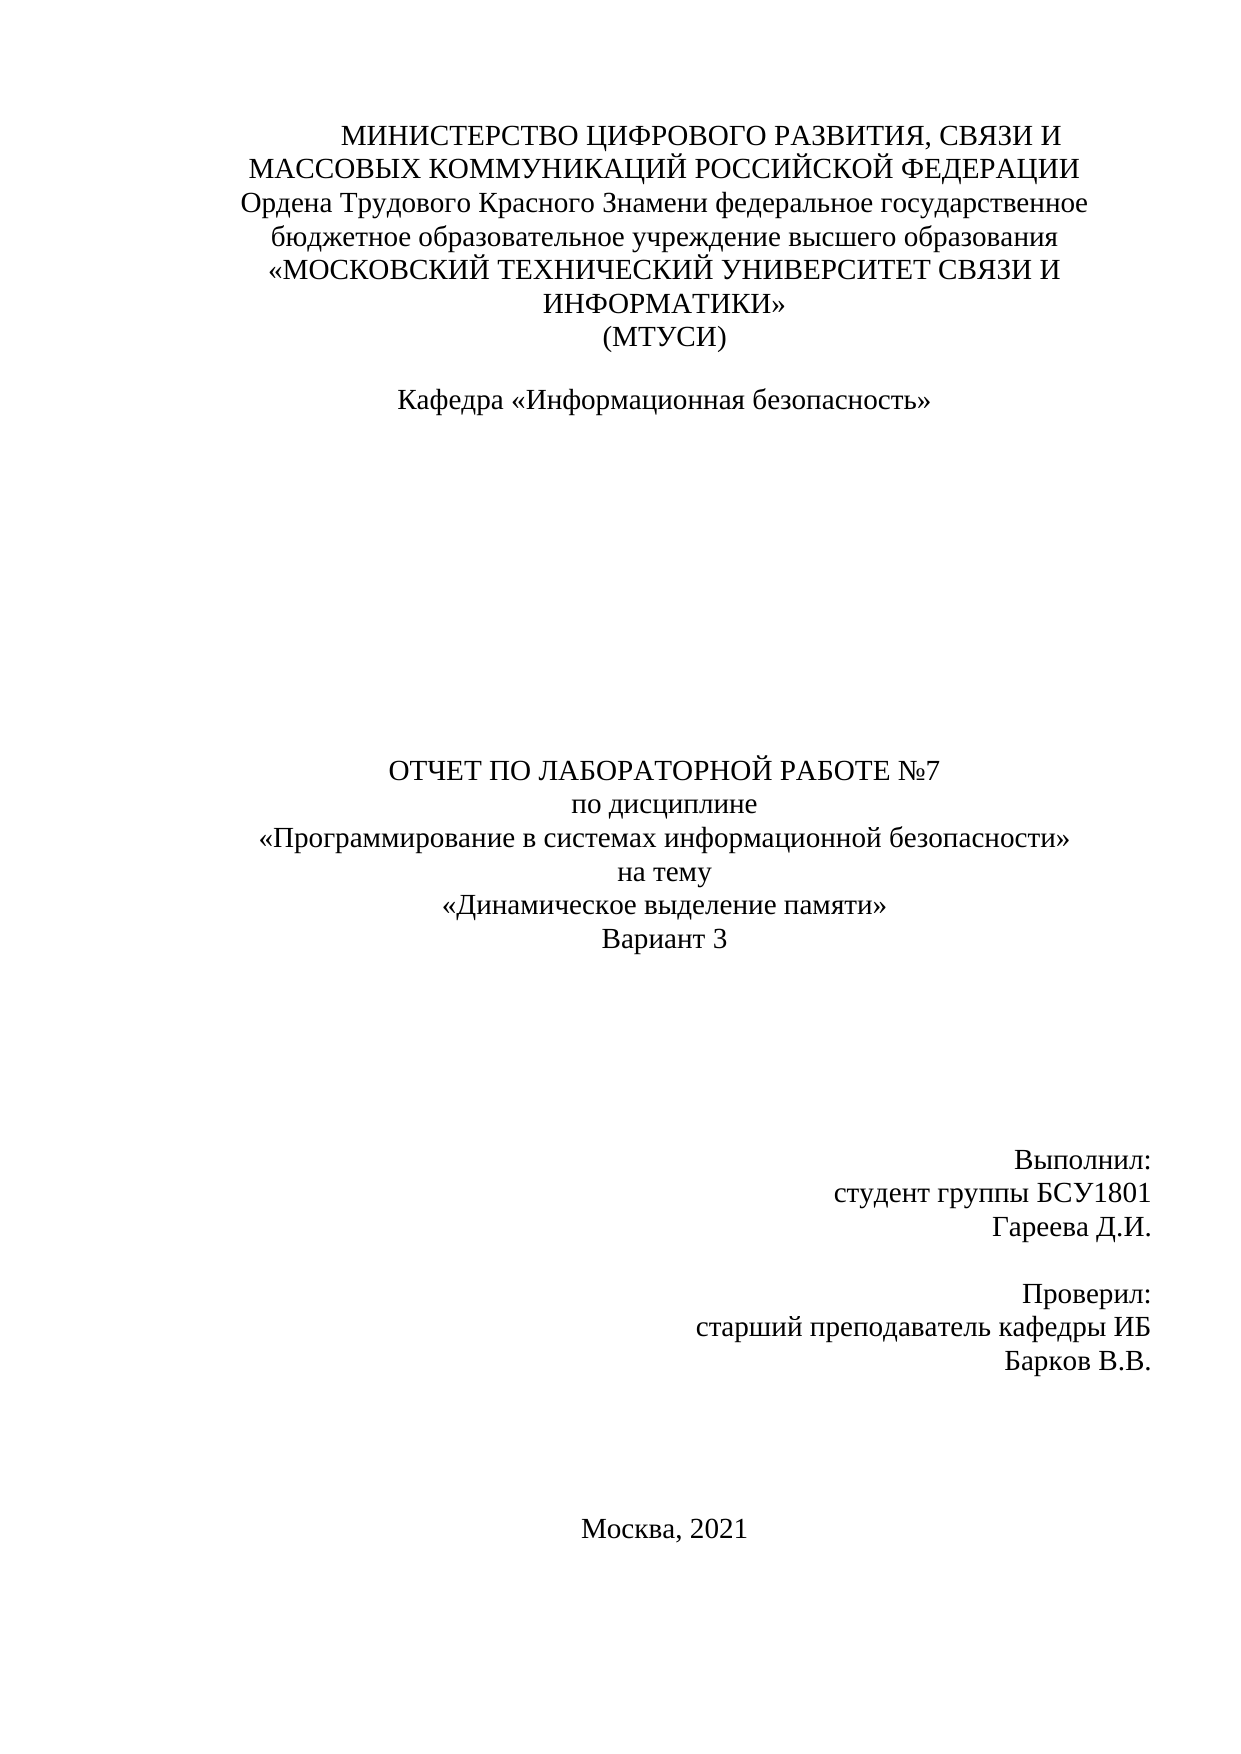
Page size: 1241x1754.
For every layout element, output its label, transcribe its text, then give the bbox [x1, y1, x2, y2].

text старший преподаватель кафедры ИБ [177, 1309, 1152, 1343]
text (МТУСИ) [177, 319, 1152, 353]
text Проверил: [177, 1276, 1152, 1309]
text по дисциплине [177, 787, 1152, 820]
text «Программирование в системах информационной безопасности» [177, 820, 1152, 854]
text Вариант 3 [177, 921, 1152, 954]
text Ордена Трудового Красного Знамени федеральное государственное бюджетное образовательное учреждение высшего образования [177, 185, 1152, 252]
text МИНИСТЕРСТВО ЦИФРОВОГО РАЗВИТИЯ, СВЯЗИ И МАССОВЫХ КОММУНИКАЦИЙ РОССИЙСКОЙ ФЕДЕРАЦИИ [177, 118, 1152, 185]
text Барков В.В. [177, 1343, 1152, 1377]
text Кафедра «Информационная безопасность» [177, 382, 1152, 416]
text «Динамическое выделение памяти» [177, 887, 1152, 921]
text Гареева Д.И. [177, 1209, 1152, 1242]
text студент группы БСУ1801 [177, 1175, 1152, 1209]
text Выполнил: [177, 1142, 1152, 1175]
text ОТЧЕТ ПО ЛАБОРАТОРНОЙ РАБОТЕ №7 [177, 753, 1152, 787]
text Москва, 2021 [177, 1511, 1152, 1544]
text «МОСКОВСКИЙ ТЕХНИЧЕСКИЙ УНИВЕРСИТЕТ СВЯЗИ И ИНФОРМАТИКИ» [177, 252, 1152, 319]
text на тему [177, 854, 1152, 887]
